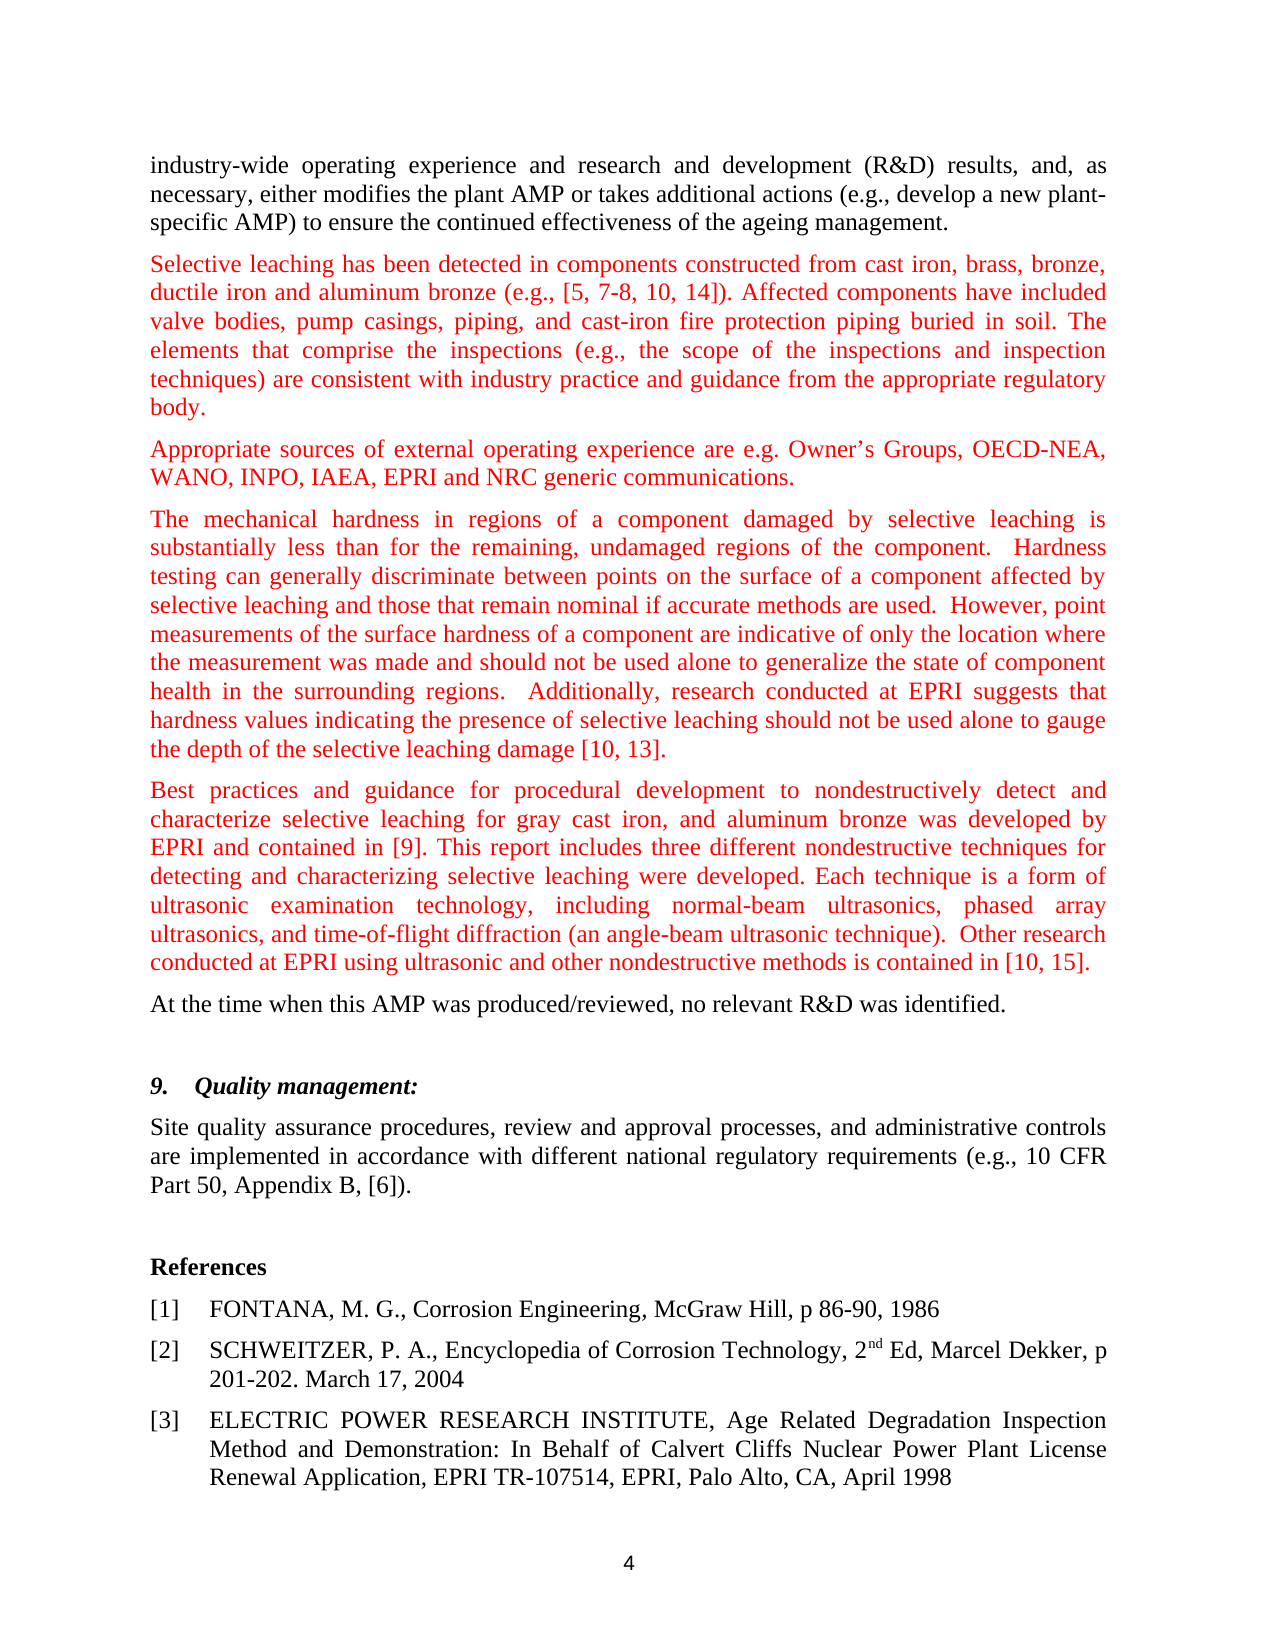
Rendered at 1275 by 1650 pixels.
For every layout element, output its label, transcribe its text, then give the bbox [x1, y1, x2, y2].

text The mechanical hardness in regions of a component damaged by selective leaching is substantially less than for the remaining, undamaged regions of the component. Hardness testing can generally discriminate between points on the surface of a component affected by selective leaching and those that remain nominal if accurate methods are used. However, point measurements of the surface hardness of a component are indicative of only the location where the measurement was made and should not be used alone to generalize the state of component health in the surrounding regions. Additionally, research conducted at EPRI suggests that hardness values indicating the presence of selective leaching should not be used alone to gauge the depth of the selective leaching damage [10, 13]. [150, 504, 1107, 762]
text Appropriate sources of external operating experience are e.g. Owner’s Groups, OECD-NEA, WANO, INPO, IAEA, EPRI and NRC generic communications. [150, 434, 1107, 491]
list SCHWEITZER, P. A., Encyclopedia of Corrosion Technology, 2nd Ed, Marcel Dekker, p 201-202. March 17, 2004 [150, 1335, 1107, 1392]
text At the time when this AMP was produced/reviewed, no relevant R&D was identified. [150, 989, 1107, 1017]
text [150, 150, 1107, 236]
list ELECTRIC POWER RESEARCH INSTITUTE, Age Related Degradation Inspection Method and Demonstration: In Behalf of Calvert Cliffs Nuclear Power Plant License Renewal Application, EPRI TR-107514, EPRI, Palo Alto, CA, April 1998 [150, 1405, 1107, 1491]
text Site quality assurance procedures, review and approval processes, and administrative controls are implemented in accordance with different national regulatory requirements (e.g., 10 CFR Part 50, Appendix B, [6]). [150, 1112, 1107, 1199]
text Selective leaching has been detected in components constructed from cast iron, brass, bronze, ductile iron and aluminum bronze (e.g., [5, 7-8, 10, 14]). Affected components have included valve bodies, pump casings, piping, and cast-iron fire protection piping buried in soil. The elements that comprise the inspections (e.g., the scope of the inspections and inspection techniques) are consistent with industry practice and guidance from the appropriate regulatory body. [150, 249, 1107, 421]
list FONTANA, M. G., Corrosion Engineering, McGraw Hill, p 86-90, 1986 [150, 1294, 1107, 1322]
text References [150, 1252, 1107, 1281]
text Best practices and guidance for procedural development to nondestructively detect and characterize selective leaching for gray cast iron, and aluminum bronze was developed by EPRI and contained in [9]. This report includes three different nondestructive techniques for detecting and characterizing selective leaching were developed. Each technique is a form of ultrasonic examination technology, including normal-beam ultrasonics, phased array ultrasonics, and time-of-flight diffraction (an angle-beam ultrasonic technique). Other research conducted at EPRI using ultrasonic and other nondestructive methods is contained in [10, 15]. [150, 775, 1107, 976]
list Quality management: [150, 1071, 1107, 1100]
